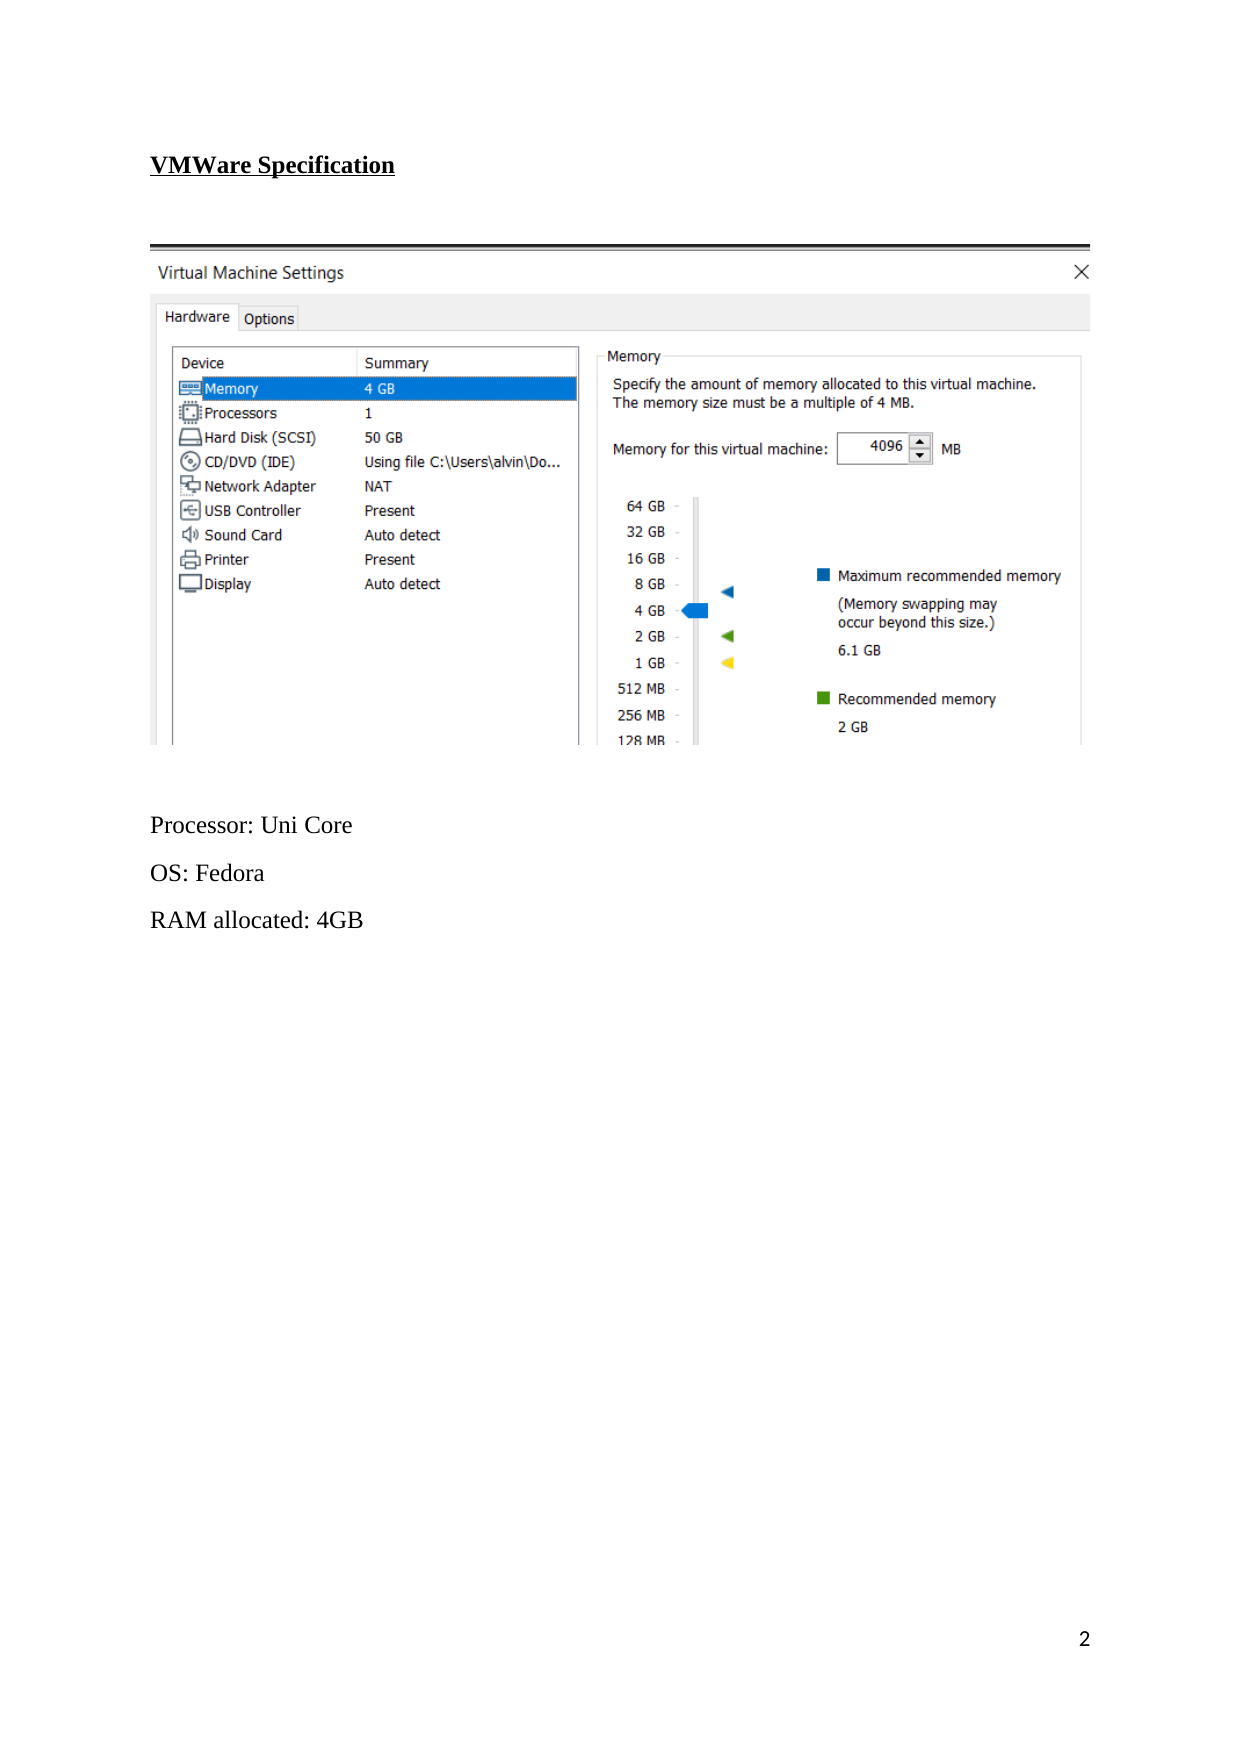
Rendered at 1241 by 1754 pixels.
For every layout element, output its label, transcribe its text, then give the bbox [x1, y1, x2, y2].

picture [150, 244, 1091, 745]
text Processor: Uni Core [150, 810, 1090, 839]
text RAM allocated: 4GB [150, 905, 1090, 934]
text OS: Fedora [150, 858, 1090, 886]
text VMWare Specification [150, 150, 1090, 179]
